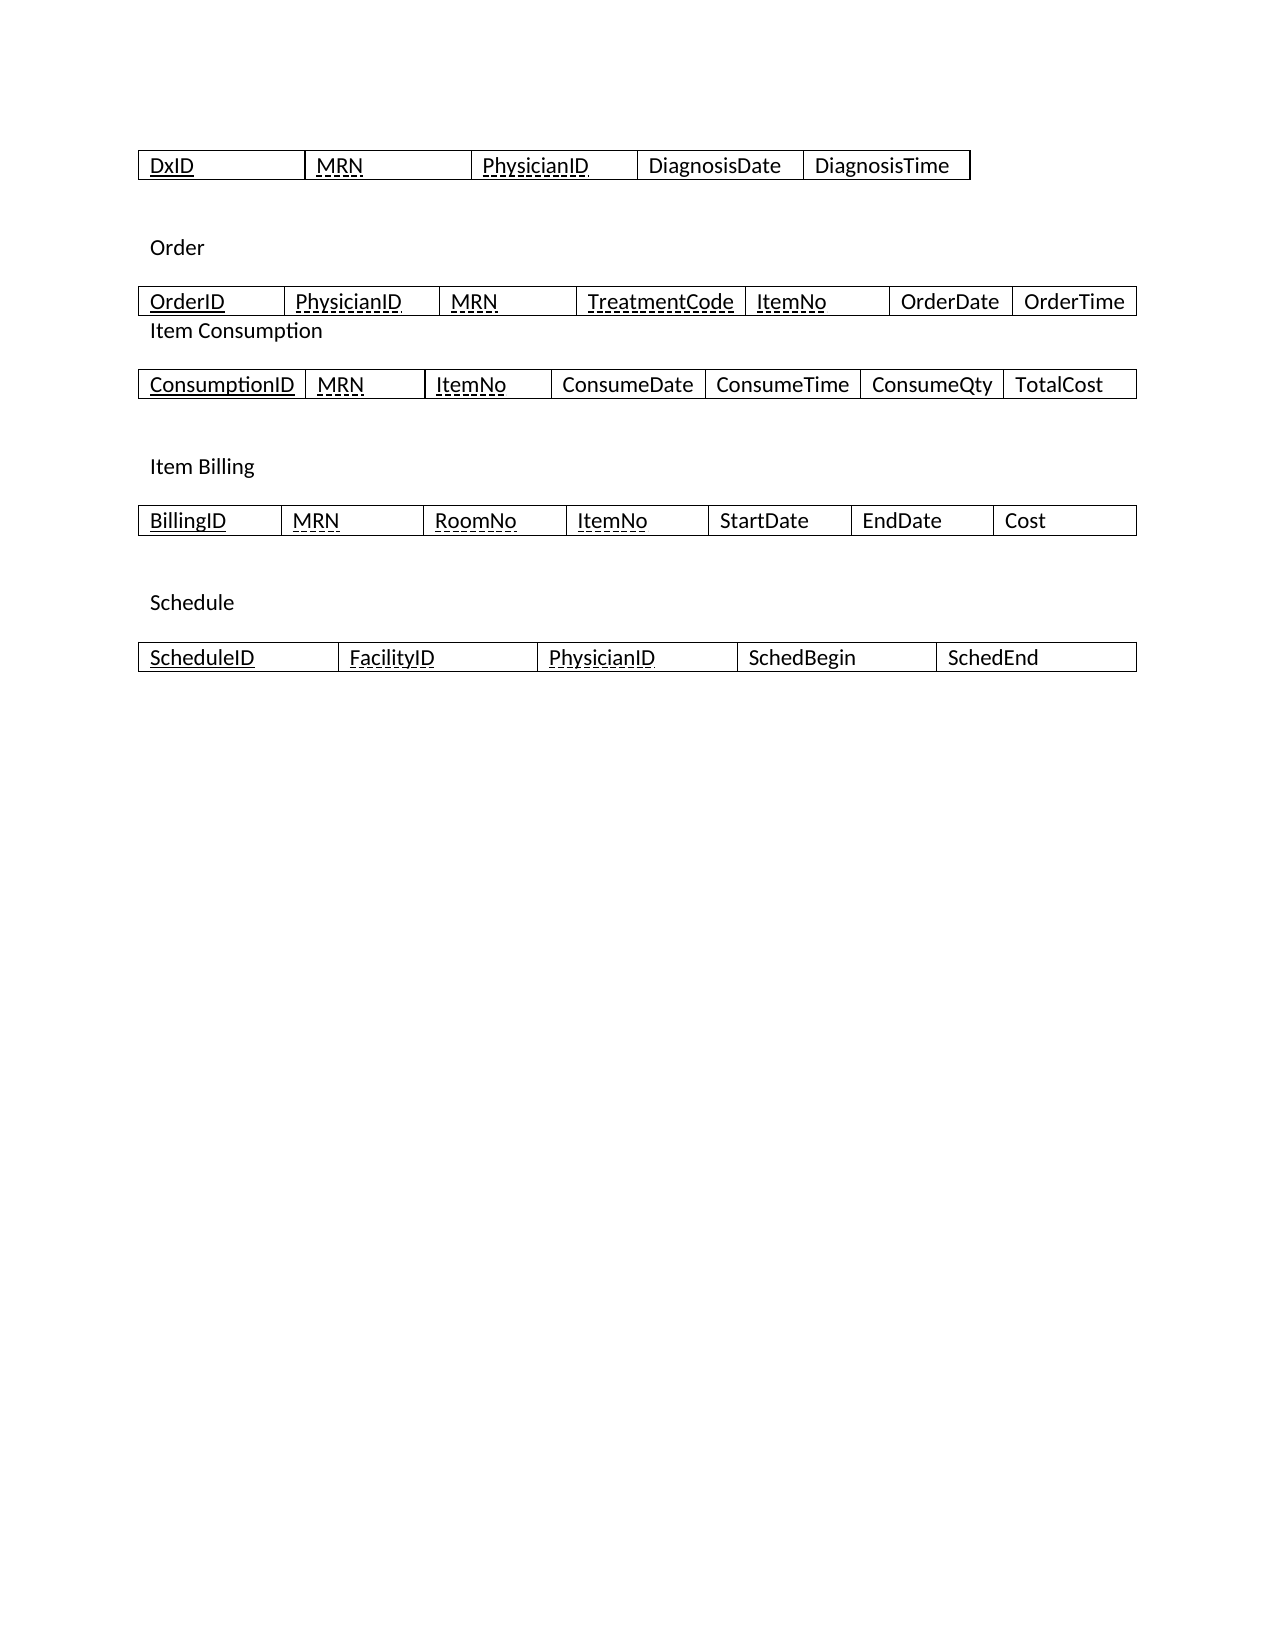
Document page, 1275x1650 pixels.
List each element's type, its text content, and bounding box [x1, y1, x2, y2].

table_header PhysicianID [538, 643, 737, 671]
table_header SchedBegin [738, 643, 936, 671]
table_header ConsumeTime [706, 370, 860, 398]
table_header MRN [440, 287, 576, 315]
table_header MRN [306, 151, 471, 179]
table_header MRN [282, 506, 423, 534]
table_header StartDate [709, 506, 851, 534]
table_header FacilityID [339, 643, 537, 671]
table_header ConsumptionID [139, 370, 305, 398]
table_header OrderTime [1013, 287, 1136, 315]
table_header MRN [306, 370, 424, 398]
table_header ItemNo [426, 370, 551, 398]
table_header PhysicianID [285, 287, 439, 315]
table_header DiagnosisDate [638, 151, 803, 179]
table_header ItemNo [567, 506, 708, 534]
table_header DxID [139, 151, 304, 179]
table_header OrderID [139, 287, 284, 315]
table_header ConsumeDate [552, 370, 705, 398]
table_header DiagnosisTime [804, 151, 969, 179]
table_header TreatmentCode [577, 287, 745, 315]
text Item Consumption [150, 316, 1125, 344]
table_header SchedEnd [937, 643, 1136, 671]
table_header RoomNo [424, 506, 566, 534]
table_header EndDate [852, 506, 993, 534]
table_header BillingID [139, 506, 281, 534]
table_header Cost [994, 506, 1136, 534]
table_header PhysicianID [472, 151, 637, 179]
table_header OrderDate [890, 287, 1012, 315]
text Order [150, 233, 1125, 261]
table_header ItemNo [746, 287, 889, 315]
table_header ScheduleID [139, 643, 338, 671]
text Schedule [150, 588, 1125, 617]
table_header ConsumeQty [861, 370, 1003, 398]
table_header TotalCost [1004, 370, 1136, 398]
text Item Billing [150, 452, 1125, 480]
